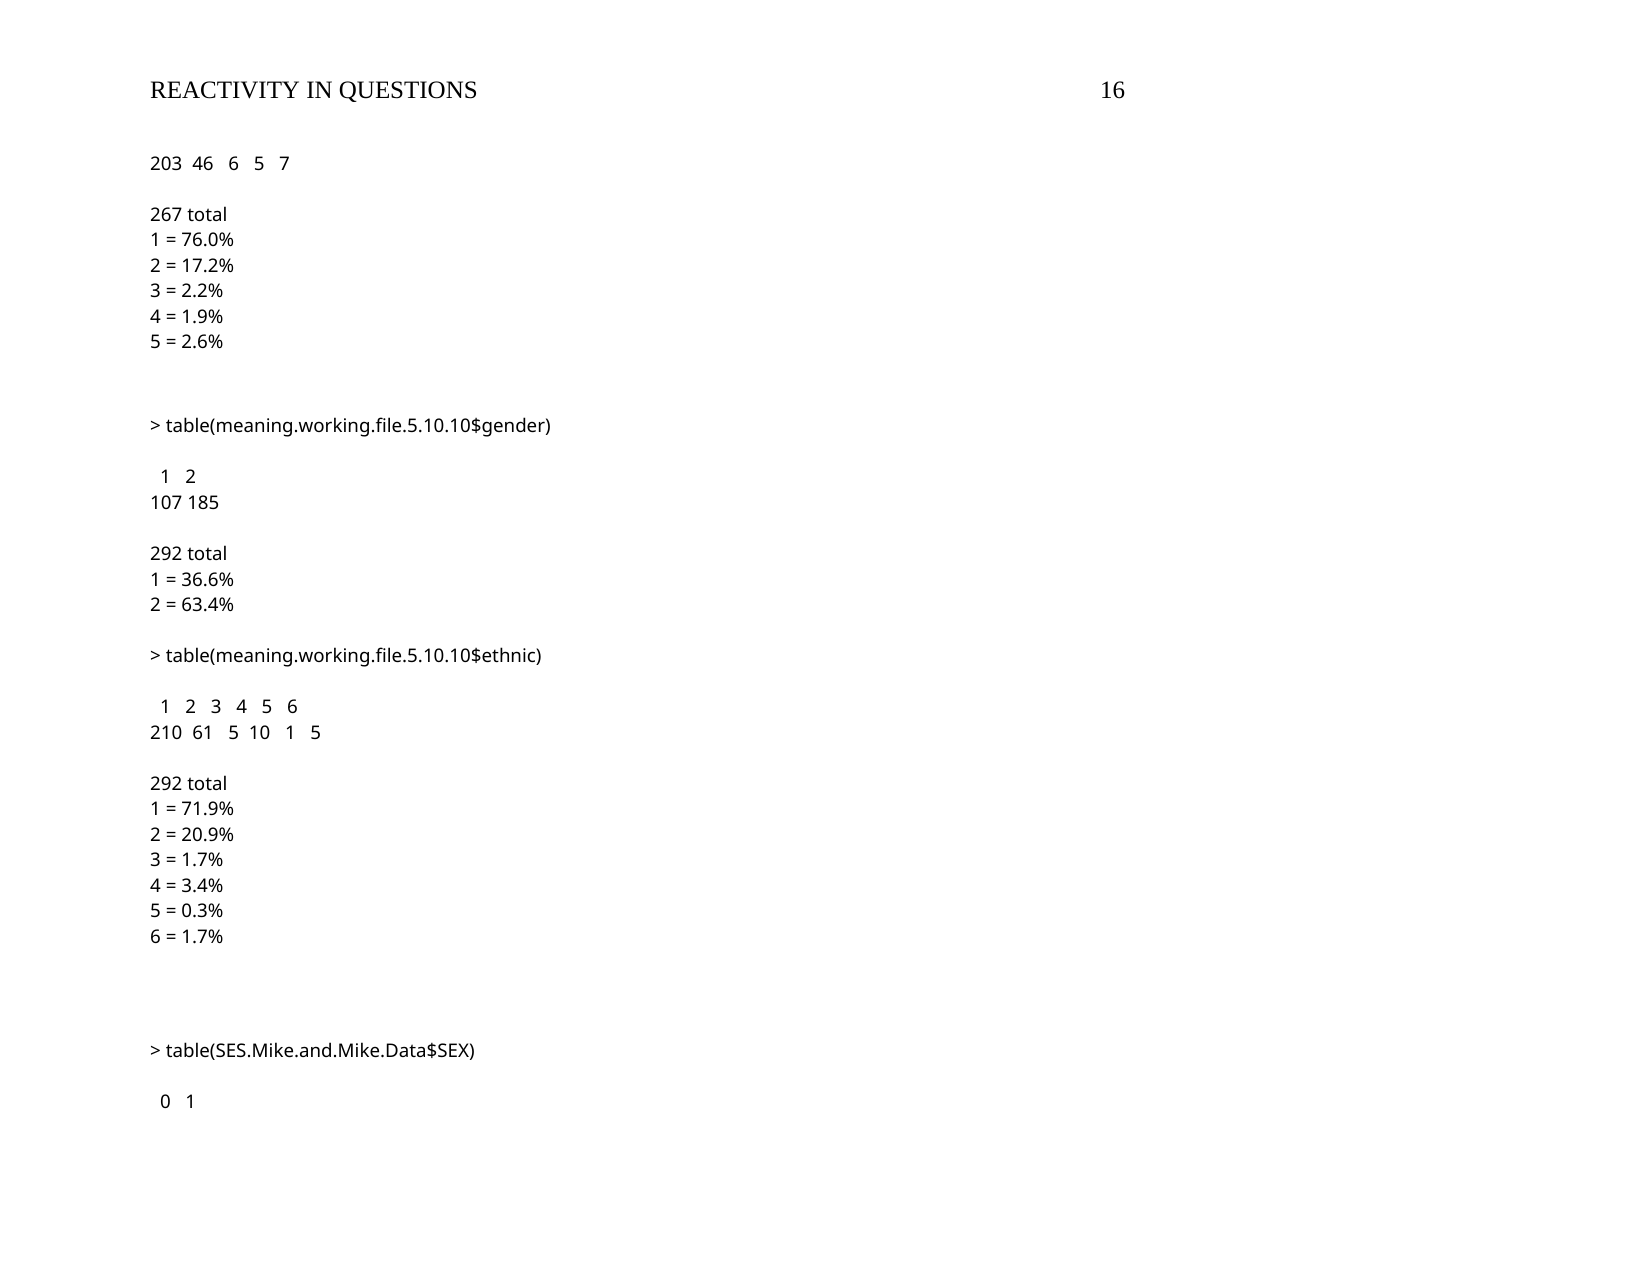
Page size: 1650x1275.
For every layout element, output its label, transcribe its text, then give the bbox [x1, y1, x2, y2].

text 292 total [150, 540, 1500, 566]
text > table(meaning.working.file.5.10.10$ethnic) [150, 642, 1500, 668]
text 2 = 63.4% [150, 591, 1500, 617]
text > table(meaning.working.file.5.10.10$gender) [150, 413, 1500, 438]
text 1 2 3 4 5 6 [150, 693, 1500, 719]
text 1 = 71.9% [150, 796, 1500, 821]
text 3 = 2.2% [150, 278, 1500, 303]
text 4 = 3.4% [150, 872, 1500, 898]
text 1 = 36.6% [150, 566, 1500, 591]
text 6 = 1.7% [150, 923, 1500, 949]
text 1 2 [150, 464, 1500, 489]
text 2 = 20.9% [150, 821, 1500, 847]
text 3 = 1.7% [150, 847, 1500, 872]
text 1 = 76.0% [150, 227, 1500, 252]
text 5 = 0.3% [150, 898, 1500, 923]
text 5 = 2.6% [150, 329, 1500, 354]
text 210 61 5 10 1 5 [150, 719, 1500, 744]
text 203 46 6 5 7 [150, 150, 1500, 176]
text 4 = 1.9% [150, 303, 1500, 329]
text 107 185 [150, 489, 1500, 515]
text > table(SES.Mike.and.Mike.Data$SEX) [150, 1038, 1500, 1063]
text 2 = 17.2% [150, 252, 1500, 278]
text 0 1 [150, 1089, 1500, 1114]
text 267 total [150, 201, 1500, 227]
text 292 total [150, 770, 1500, 796]
